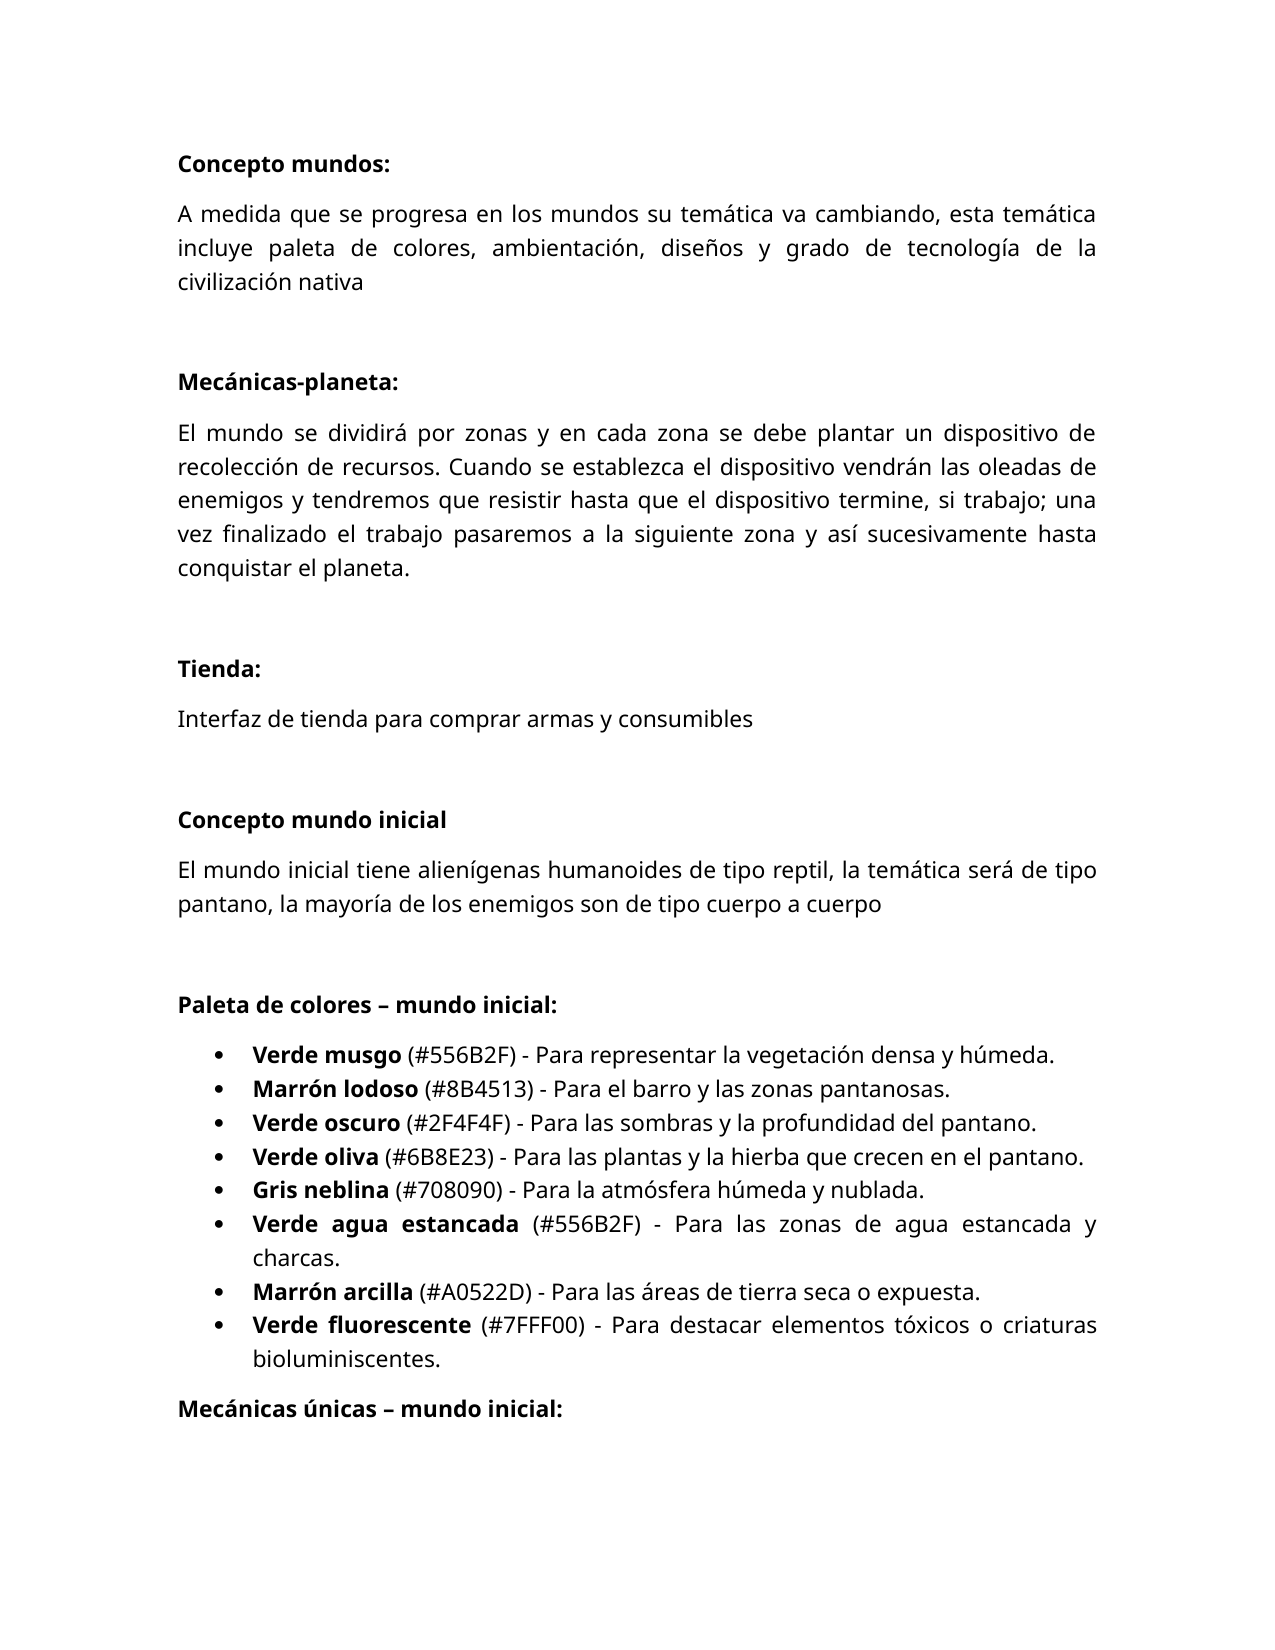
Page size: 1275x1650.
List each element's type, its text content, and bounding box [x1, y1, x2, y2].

list Verde musgo (#556B2F) - Para representar la vegetación densa y húmeda. [215, 1039, 1098, 1071]
list Verde oscuro (#2F4F4F) - Para las sombras y la profundidad del pantano. [215, 1107, 1098, 1138]
text Tienda: [177, 653, 1098, 684]
text Concepto mundo inicial [177, 804, 1098, 835]
list Verde oliva (#6B8E23) - Para las plantas y la hierba que crecen en el pantano. [215, 1141, 1098, 1172]
text Mecánicas únicas – mundo inicial: [177, 1393, 1098, 1425]
list Marrón arcilla (#A0522D) - Para las áreas de tierra seca o expuesta. [215, 1276, 1098, 1307]
text A medida que se progresa en los mundos su temática va cambiando, esta temática incluye paleta de colores, ambientación, diseños y grado de tecnología de la civilización nativa [177, 198, 1098, 297]
list Marrón lodoso (#8B4513) - Para el barro y las zonas pantanosas. [215, 1073, 1098, 1104]
text El mundo inicial tiene alienígenas humanoides de tipo reptil, la temática será de tipo pantano, la mayoría de los enemigos son de tipo cuerpo a cuerpo [177, 854, 1098, 919]
text Concepto mundos: [177, 148, 1098, 179]
text Paleta de colores – mundo inicial: [177, 989, 1098, 1020]
text Interfaz de tienda para comprar armas y consumibles [177, 703, 1098, 734]
list Gris neblina (#708090) - Para la atmósfera húmeda y nublada. [215, 1174, 1098, 1206]
text Mecánicas-planeta: [177, 366, 1098, 398]
list Verde agua estancada (#556B2F) - Para las zonas de agua estancada y charcas. [215, 1208, 1098, 1273]
text El mundo se dividirá por zonas y en cada zona se debe plantar un dispositivo de recolección de recursos. Cuando se establezca el dispositivo vendrán las oleadas de enemigos y tendremos que resistir hasta que el dispositivo termine, si trabajo; una vez finalizado el trabajo pasaremos a la siguiente zona y así sucesivamente hasta conquistar el planeta. [177, 417, 1098, 583]
list Verde fluorescente (#7FFF00) - Para destacar elementos tóxicos o criaturas bioluminiscentes. [215, 1309, 1098, 1374]
